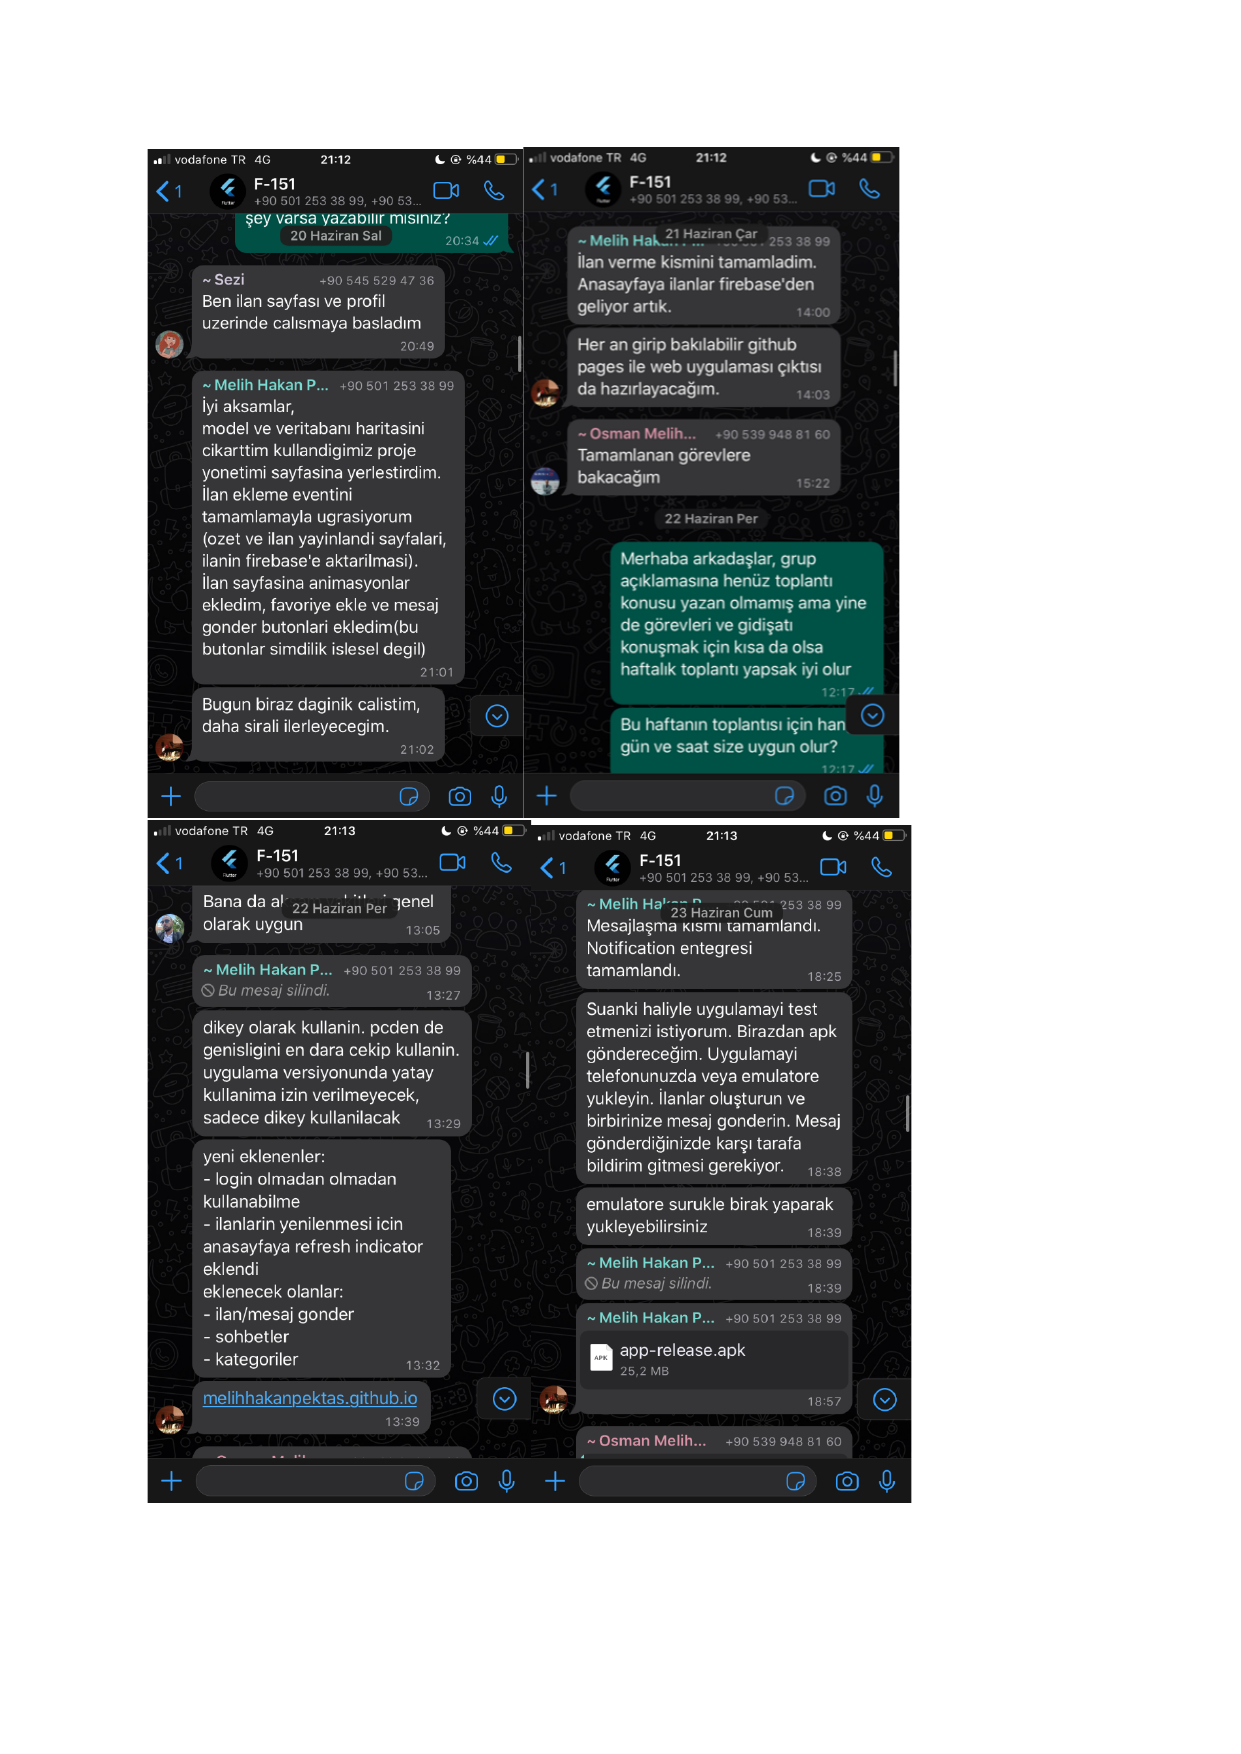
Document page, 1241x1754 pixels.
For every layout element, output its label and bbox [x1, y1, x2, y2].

picture [147, 820, 912, 1503]
picture [147, 147, 900, 818]
